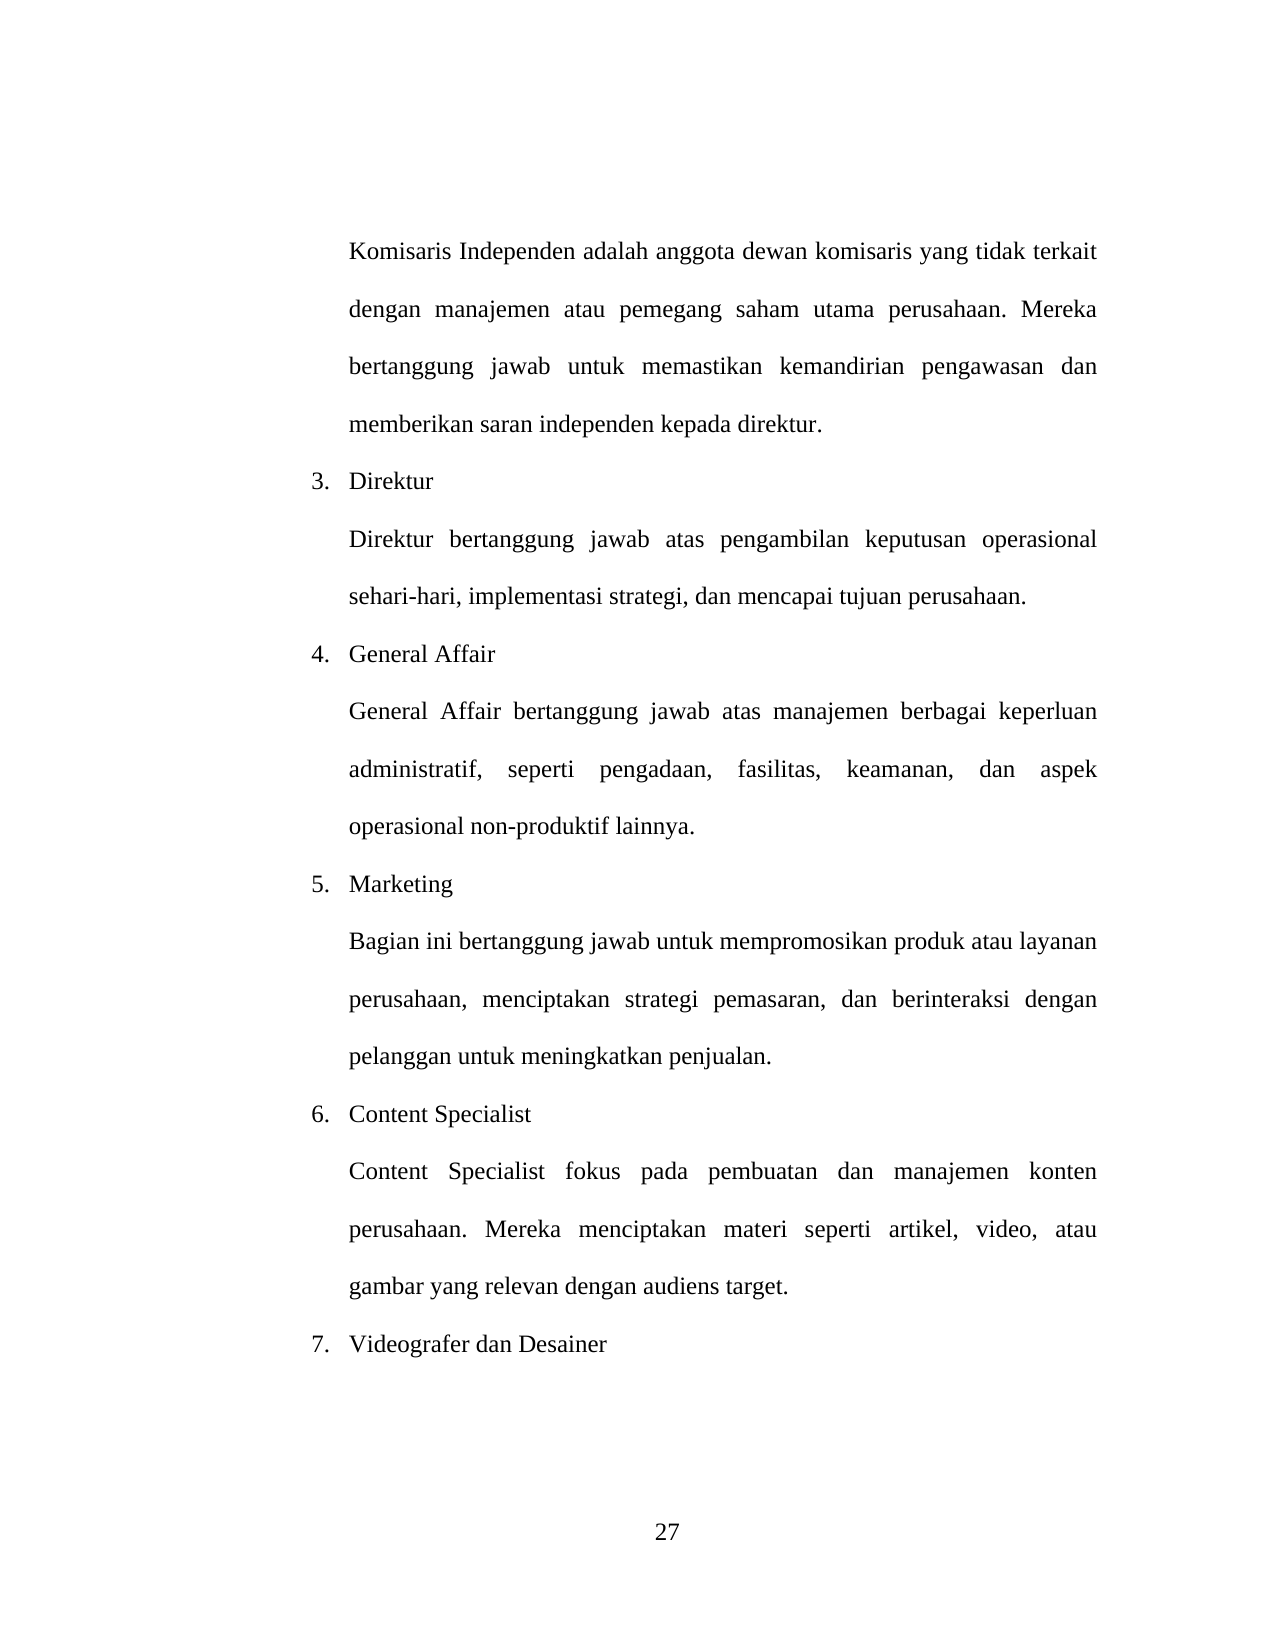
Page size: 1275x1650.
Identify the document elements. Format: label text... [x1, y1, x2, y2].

list Direktur bertanggung jawab atas pengambilan keputusan operasional sehari-hari, implementasi strategi, dan mencapai tujuan perusahaan. [349, 524, 1098, 610]
list General Affair [311, 639, 1098, 667]
list Marketing [311, 869, 1098, 897]
list General Affair bertanggung jawab atas manajemen berbagai keperluan administratif, seperti pengadaan, fasilitas, keamanan, dan aspek operasional non-produktif lainnya. [349, 696, 1098, 840]
list Komisaris Independen adalah anggota dewan komisaris yang tidak terkait dengan manajemen atau pemegang saham utama perusahaan. Mereka bertanggung jawab untuk memastikan kemandirian pengawasan dan memberikan saran independen kepada direktur. [349, 236, 1098, 437]
list Direktur [311, 466, 1098, 495]
list Content Specialist fokus pada pembuatan dan manajemen konten perusahaan. Mereka menciptakan materi seperti artikel, video, atau gambar yang relevan dengan audiens target. [349, 1156, 1098, 1300]
list Bagian ini bertanggung jawab untuk mempromosikan produk atau layanan perusahaan, menciptakan strategi pemasaran, dan berinteraksi dengan pelanggan untuk meningkatkan penjualan. [349, 926, 1098, 1070]
list Videografer dan Desainer [311, 1329, 1098, 1357]
list Content Specialist [311, 1099, 1098, 1127]
